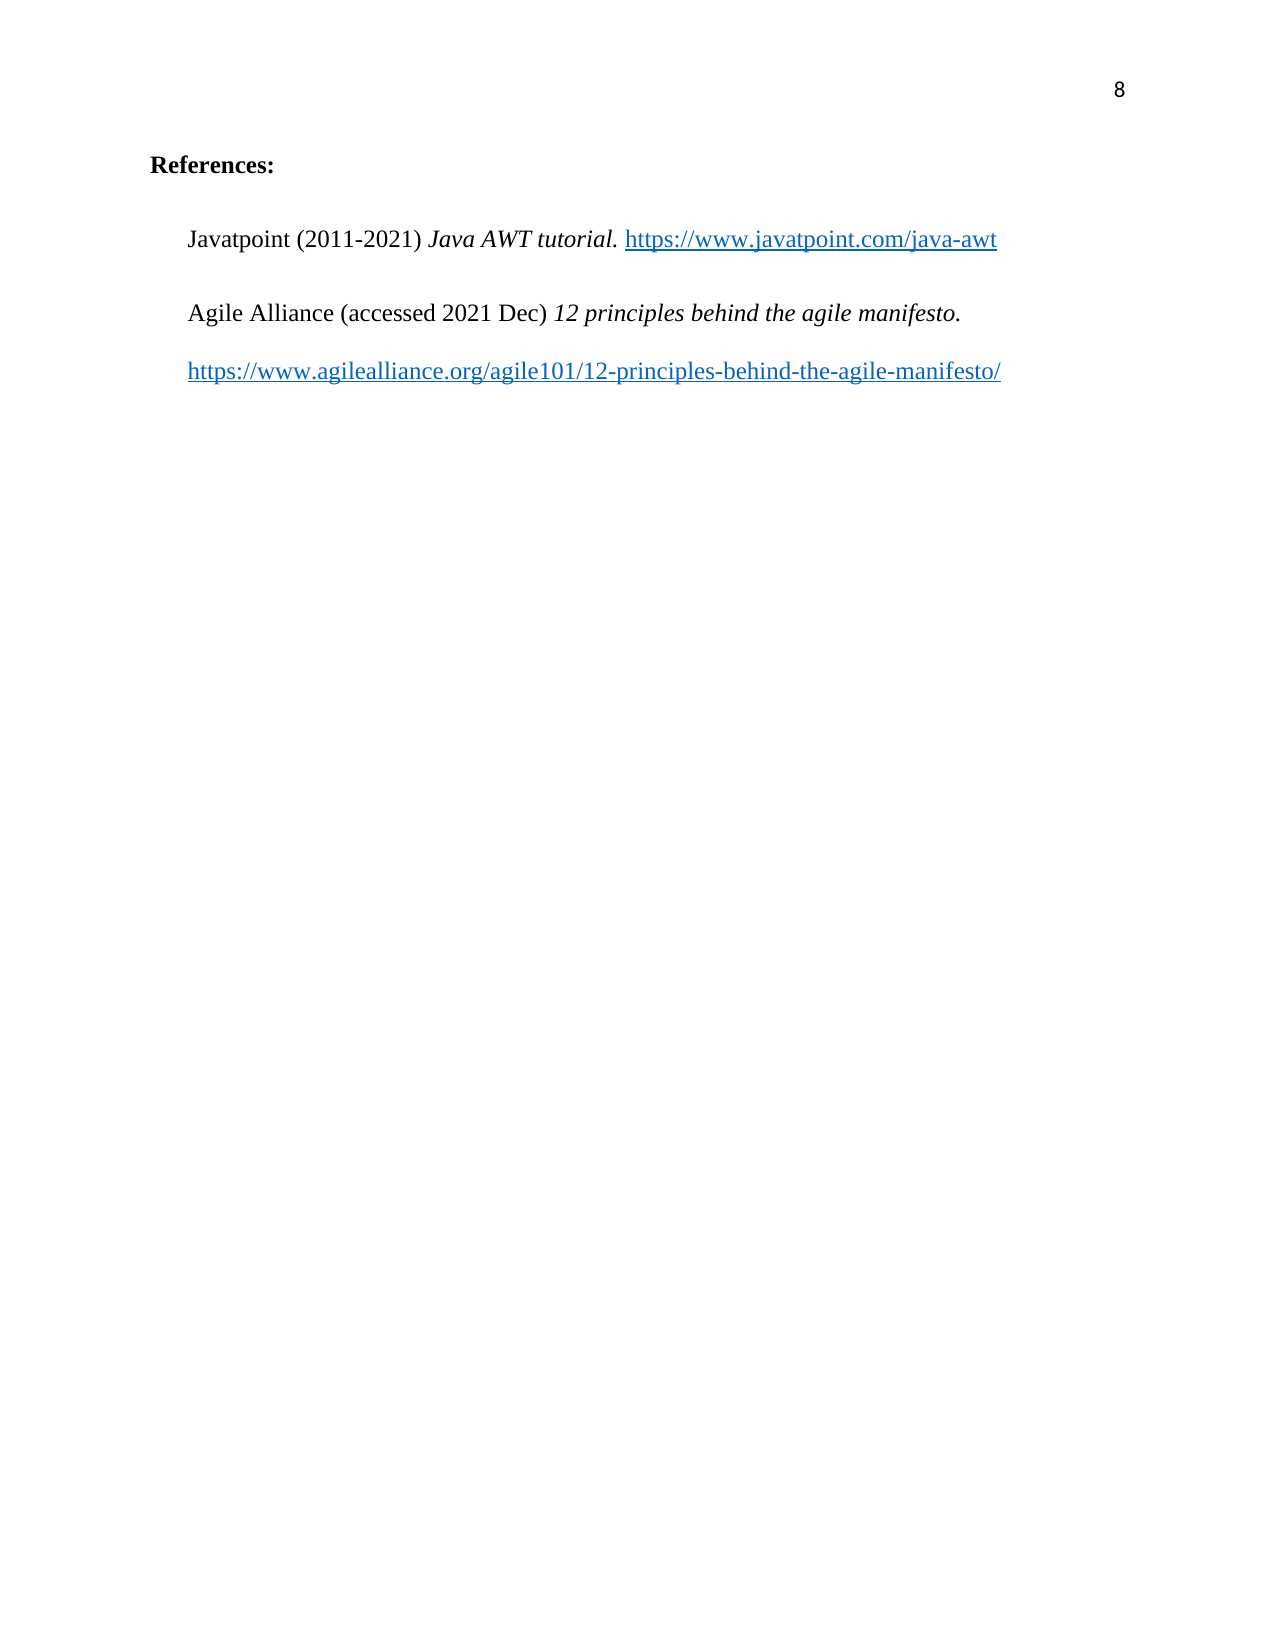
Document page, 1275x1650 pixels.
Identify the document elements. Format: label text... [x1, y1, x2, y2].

text References: [150, 150, 1125, 179]
text Agile Alliance (accessed 2021 Dec) 12 principles behind the agile manifesto. https://www.agilealliance.org/agile101/12-principles-behind-the-agile-manifesto/ [187, 298, 1125, 384]
text Javatpoint (2011-2021) Java AWT tutorial. https://www.javatpoint.com/java-awt [187, 224, 1125, 253]
